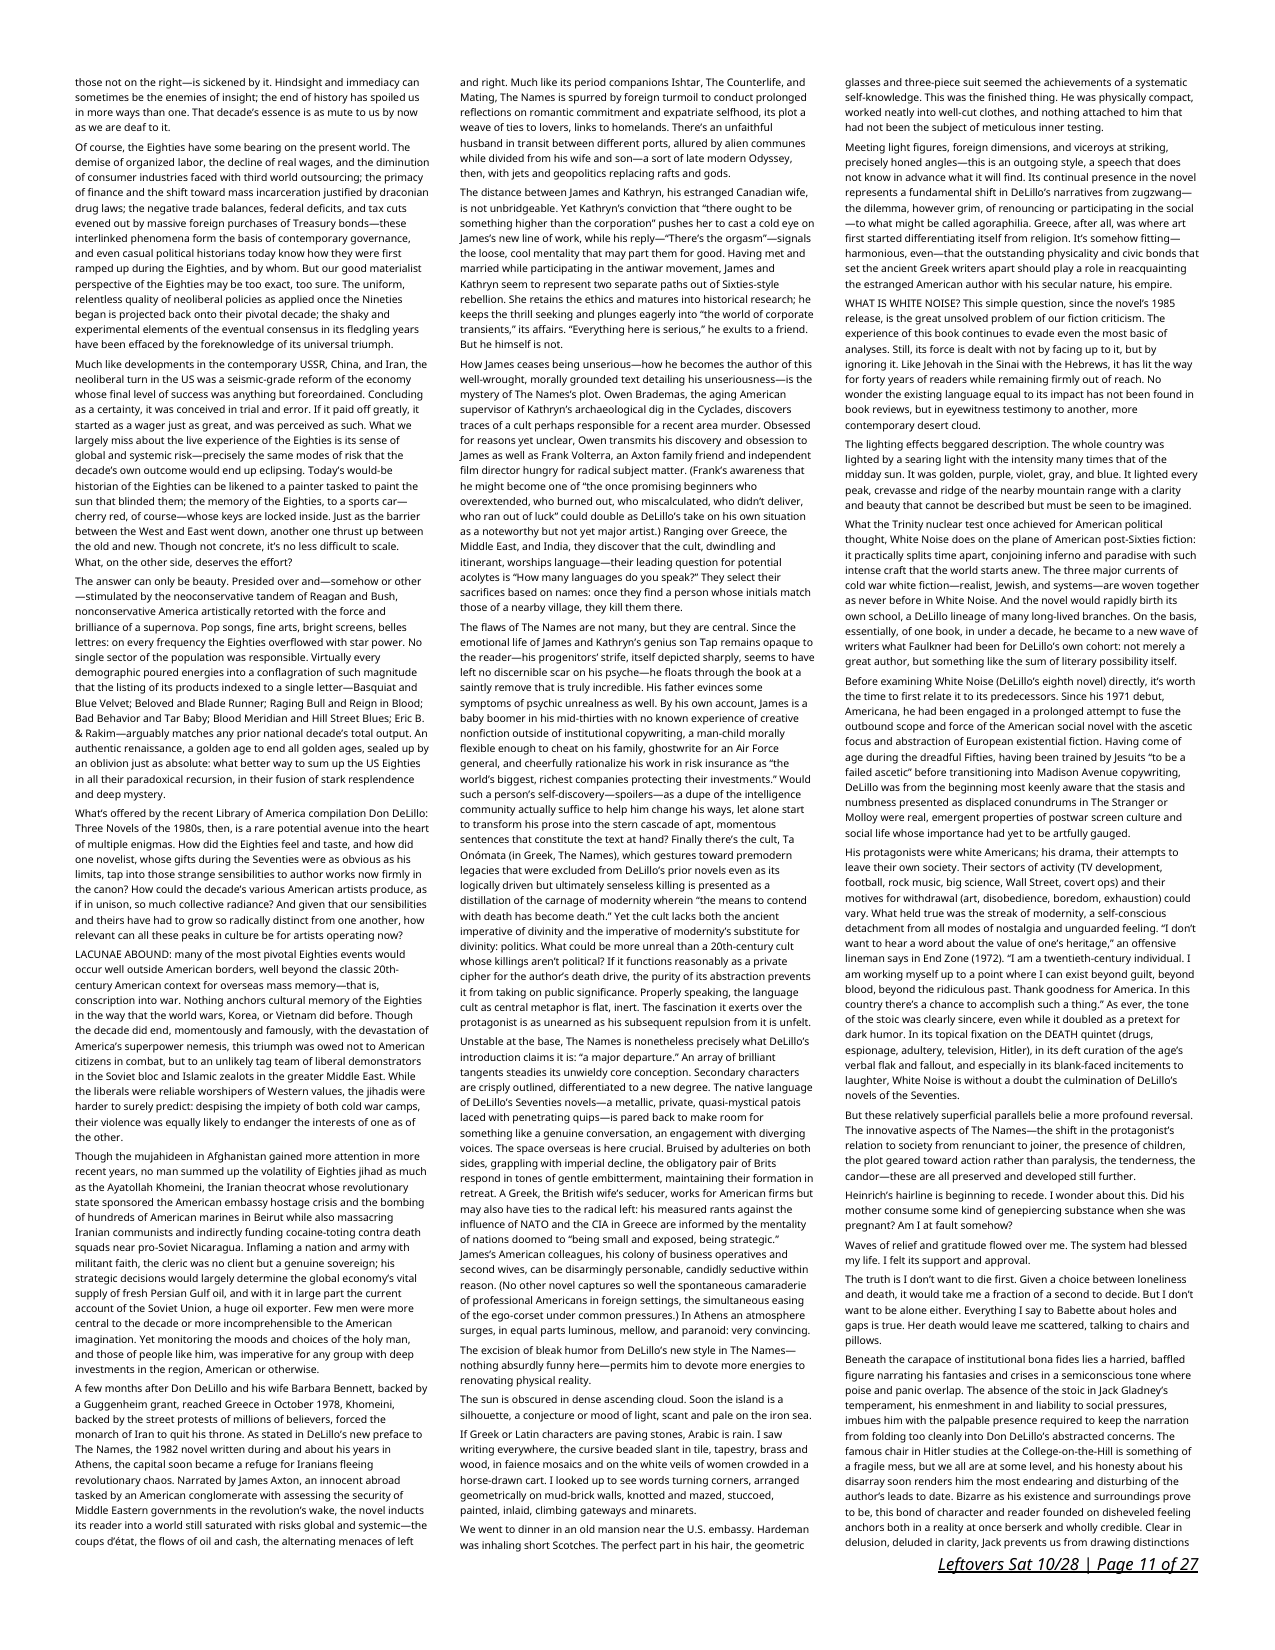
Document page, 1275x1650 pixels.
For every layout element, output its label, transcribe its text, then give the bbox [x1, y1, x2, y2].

text But these relatively superficial parallels belie a more profound reversal. The innovative aspects of The Names—the shift in the protagonist’s relation to society from renunciant to joiner, the presence of children, the plot geared toward action rather than paralysis, the tenderness, the candor—these are all preserved and developed still further. [845, 1108, 1200, 1183]
text Waves of relief and gratitude flowed over me. The system had blessed my life. I felt its support and approval. [845, 1238, 1200, 1267]
text The sun is obscured in dense ascending cloud. Soon the island is a silhouette, a conjecture or mood of light, scant and pale on the iron sea. [460, 1393, 815, 1422]
text How James ceases being unserious—how he becomes the author of this well-wrought, morally grounded text detailing his unseriousness—is the mystery of The Names’s plot. Owen Brademas, the aging American supervisor of Kathryn’s archaeological dig in the Cyclades, discovers traces of a cult perhaps responsible for a recent area murder. Obsessed for reasons yet unclear, Owen transmits his discovery and obsession to James as well as Frank Volterra, an Axton family friend and independent film director hungry for radical subject matter. (Frank’s awareness that he might become one of “the once promising beginners who overextended, who burned out, who miscalculated, who didn’t deliver, who ran out of luck” could double as DeLillo’s take on his own situation as a noteworthy but not yet major artist.) Ranging over Greece, the Middle East, and India, they discover that the cult, dwindling and itinerant, worships language—their leading question for potential acolytes is “How many languages do you speak?” They select their sacrifices based on names: once they find a person whose initials match those of a nearby village, they kill them there. [460, 357, 815, 614]
text Much like developments in the contemporary USSR, China, and Iran, the neoliberal turn in the US was a seismic-grade reform of the economy whose final level of success was anything but foreordained. Concluding as a certainty, it was conceived in trial and error. If it paid off greatly, it started as a wager just as great, and was perceived as such. What we largely miss about the live experience of the Eighties is its sense of global and systemic risk—precisely the same modes of risk that the decade’s own outcome would end up eclipsing. Today’s would-be historian of the Eighties can be likened to a painter tasked to paint the sun that blinded them; the memory of the Eighties, to a sports car—cherry red, of course—whose keys are locked inside. Just as the barrier between the West and East went down, another one thrust up between the old and new. Though not concrete, it’s no less difficult to scale. What, on the other side, deserves the effort? [75, 357, 430, 569]
text The distance between James and Kathryn, his estranged Canadian wife, is not unbridgeable. Yet Kathryn’s conviction that “there ought to be something higher than the corporation” pushes her to cast a cold eye on James’s new line of work, while his reply—“There’s the orgasm”—signals the loose, cool mentality that may part them for good. Having met and married while participating in the antiwar movement, James and Kathryn seem to represent two separate paths out of Sixties-style rebellion. She retains the ethics and matures into historical research; he keeps the thrill seeking and plunges eagerly into “the world of corporate transients,” its affairs. “Everything here is serious,” he exults to a friend. But he himself is not. [460, 186, 815, 352]
text Before examining White Noise (DeLillo’s eighth novel) directly, it’s worth the time to first relate it to its predecessors. Since his 1971 debut, Americana, he had been engaged in a prolonged attempt to fuse the outbound scope and force of the American social novel with the ascetic focus and abstraction of European existential fiction. Having come of age during the dreadful Fifties, having been trained by Jesuits “to be a failed ascetic” before transitioning into Madison Avenue copywriting, DeLillo was from the beginning most keenly aware that the stasis and numbness presented as displaced conundrums in The Stranger or Molloy were real, emergent properties of postwar screen culture and social life whose importance had yet to be artfully gauged. [845, 674, 1200, 840]
text Though the mujahideen in Afghanistan gained more attention in more recent years, no man summed up the volatility of Eighties jihad as much as the Ayatollah Khomeini, the Iranian theocrat whose revolutionary state sponsored the American embassy hostage crisis and the bombing of hundreds of American marines in Beirut while also massacring Iranian communists and indirectly funding cocaine-toting contra death squads near pro-Soviet Nicaragua. Inflaming a nation and army with militant faith, the cleric was no client but a genuine sovereign; his strategic decisions would largely determine the global economy’s vital supply of fresh Persian Gulf oil, and with it in large part the current account of the Soviet Union, a huge oil exporter. Few men were more central to the decade or more incomprehensible to the American imagination. Yet monitoring the moods and choices of the holy man, and those of people like him, was imperative for any group with deep investments in the region, American or otherwise. [75, 1149, 430, 1376]
text Meeting light figures, foreign dimensions, and viceroys at striking, precisely honed angles—this is an outgoing style, a speech that does not know in advance what it will find. Its continual presence in the novel represents a fundamental shift in DeLillo’s narratives from zugzwang—the dilemma, however grim, of renouncing or participating in the social—to what might be called agoraphilia. Greece, after all, was where art first started differentiating itself from religion. It’s somehow fitting—harmonious, even—that the outstanding physicality and civic bonds that set the ancient Greek writers apart should play a role in reacquainting the estranged American author with his secular nature, his empire. [845, 140, 1200, 291]
text His protagonists were white Americans; his drama, their attempts to leave their own society. Their sectors of activity (TV development, football, rock music, big science, Wall Street, covert ops) and their motives for withdrawal (art, disobedience, boredom, exhaustion) could vary. What held true was the streak of modernity, a self-conscious detachment from all modes of nostalgia and unguarded feeling. “I don’t want to hear a word about the value of one’s heritage,” an offensive lineman says in End Zone (1972). “I am a twentieth-century individual. I am working myself up to a point where I can exist beyond guilt, beyond blood, beyond the ridiculous past. Thank goodness for America. In this country there’s a chance to accomplish such a thing.” As ever, the tone of the stoic was clearly sincere, even while it doubled as a pretext for dark humor. In its topical fixation on the DEATH quintet (drugs, espionage, adultery, television, Hitler), in its deft curation of the age’s verbal flak and fallout, and especially in its blank-faced incitements to laughter, White Noise is without a doubt the culmination of DeLillo’s novels of the Seventies. [845, 845, 1200, 1103]
text The flaws of The Names are not many, but they are central. Since the emotional life of James and Kathryn’s genius son Tap remains opaque to the reader—his progenitors’ strife, itself depicted sharply, seems to have left no discernible scar on his psyche—he floats through the book at a saintly remove that is truly incredible. His father evinces some symptoms of psychic unrealness as well. By his own account, James is a baby boomer in his mid-thirties with no known experience of creative nonfiction outside of institutional copywriting, a man-child morally flexible enough to cheat on his family, ghostwrite for an Air Force general, and cheerfully rationalize his work in risk insurance as “the world’s biggest, richest companies protecting their investments.” Would such a person’s self-discovery—spoilers—as a dupe of the intelligence community actually suffice to help him change his ways, let alone start to transform his prose into the stern cascade of apt, momentous sentences that constitute the text at hand? Finally there’s the cult, Ta Onómata (in Greek, The Names), which gestures toward premodern legacies that were excluded from DeLillo’s prior novels even as its logically driven but ultimately senseless killing is presented as a distillation of the carnage of modernity wherein “the means to contend with death has become death.” Yet the cult lacks both the ancient imperative of divinity and the imperative of modernity’s substitute for divinity: politics. What could be more unreal than a 20th-century cult whose killings aren’t political? If it functions reasonably as a private cipher for the author’s death drive, the purity of its abstraction prevents it from taking on public significance. Properly speaking, the language cult as central metaphor is flat, inert. The fascination it exerts over the protagonist is as unearned as his subsequent repulsion from it is unfelt. [460, 620, 815, 1029]
text Unstable at the base, The Names is nonetheless precisely what DeLillo’s introduction claims it is: “a major departure.” An array of brilliant tangents steadies its unwieldy core conception. Secondary characters are crisply outlined, differentiated to a new degree. The native language of DeLillo’s Seventies novels—a metallic, private, quasi-mystical patois laced with penetrating quips—is pared back to make room for something like a genuine conversation, an engagement with diverging voices. The space overseas is here crucial. Bruised by adulteries on both sides, grappling with imperial decline, the obligatory pair of Brits respond in tones of gentle embitterment, maintaining their formation in retreat. A Greek, the British wife’s seducer, works for American firms but may also have ties to the radical left: his measured rants against the influence of NATO and the CIA in Greece are informed by the mentality of nations doomed to “being small and exposed, being strategic.” James’s American colleagues, his colony of business operatives and second wives, can be disarmingly personable, candidly seductive within reason. (No other novel captures so well the spontaneous camaraderie of professional Americans in foreign settings, the simultaneous easing of the ego-corset under common pressures.) In Athens an atmosphere surges, in equal parts luminous, mellow, and paranoid: very convincing. [460, 1034, 815, 1338]
text Heinrich’s hairline is beginning to recede. I wonder about this. Did his mother consume some kind of genepiercing substance when she was pregnant? Am I at fault somehow? [845, 1188, 1200, 1233]
text What’s offered by the recent Library of America compilation Don DeLillo: Three Novels of the 1980s, then, is a rare potential avenue into the heart of multiple enigmas. How did the Eighties feel and taste, and how did one novelist, whose gifts during the Seventies were as obvious as his limits, tap into those strange sensibilities to author works now firmly in the canon? How could the decade’s various American artists produce, as if in unison, so much collective radiance? And given that our sensibilities and theirs have had to grow so radically distinct from one another, how relevant can all these peaks in culture be for artists operating now? [75, 806, 430, 942]
text WHAT IS WHITE NOISE? This simple question, since the novel’s 1985 release, is the great unsolved problem of our fiction criticism. The experience of this book continues to evade even the most basic of analyses. Still, its force is dealt with not by facing up to it, but by ignoring it. Like Jehovah in the Sinai with the Hebrews, it has lit the way for forty years of readers while remaining firmly out of reach. No wonder the existing language equal to its impact has not been found in book reviews, but in eyewitness testimony to another, more contemporary desert cloud. [845, 296, 1200, 432]
text Of course, the Eighties have some bearing on the present world. The demise of organized labor, the decline of real wages, and the diminution of consumer industries faced with third world outsourcing; the primacy of finance and the shift toward mass incarceration justified by draconian drug laws; the negative trade balances, federal deficits, and tax cuts evened out by massive foreign purchases of Treasury bonds—these interlinked phenomena form the basis of contemporary governance, and even casual political historians today know how they were first ramped up during the Eighties, and by whom. But our good materialist perspective of the Eighties may be too exact, too sure. The uniform, relentless quality of neoliberal policies as applied once the Nineties began is projected back onto their pivotal decade; the shaky and experimental elements of the eventual consensus in its fledgling years have been effaced by the foreknowledge of its universal triumph. [75, 140, 430, 352]
text The excision of bleak humor from DeLillo’s new style in The Names—nothing absurdly funny here—permits him to devote more energies to renovating physical reality. [460, 1343, 815, 1387]
text The lighting effects beggared description. The whole country was lighted by a searing light with the intensity many times that of the midday sun. It was golden, purple, violet, gray, and blue. It lighted every peak, crevasse and ridge of the nearby mountain range with a clarity and beauty that cannot be described but must be seen to be imagined. [845, 437, 1200, 512]
text The answer can only be beauty. Presided over and—somehow or other—stimulated by the neoconservative tandem of Reagan and Bush, nonconservative America artistically retorted with the force and brilliance of a supernova. Pop songs, fine arts, bright screens, belles lettres: on every frequency the Eighties overflowed with star power. No single sector of the population was responsible. Virtually every demographic poured energies into a conflagration of such magnitude that the listing of its products indexed to a single letter—Basquiat and Blue Velvet; Beloved and Blade Runner; Raging Bull and Reign in Blood; Bad Behavior and Tar Baby; Blood Meridian and Hill Street Blues; Eric B. & Rakim—arguably matches any prior national decade’s total output. An authentic renaissance, a golden age to end all golden ages, sealed up by an oblivion just as absolute: what better way to sum up the US Eighties in all their paradoxical recursion, in their fusion of stark resplendence and deep mystery. [75, 574, 430, 801]
text If Greek or Latin characters are paving stones, Arabic is rain. I saw writing everywhere, the cursive beaded slant in tile, tapestry, brass and wood, in faience mosaics and on the white veils of women crowded in a horse-drawn cart. I looked up to see words turning corners, arranged geometrically on mud-brick walls, knotted and mazed, stuccoed, painted, inlaid, climbing gateways and minarets. [460, 1427, 815, 1517]
text The truth is I don’t want to die first. Given a choice between loneliness and death, it would take me a fraction of a second to decide. But I don’t want to be alone either. Everything I say to Babette about holes and gaps is true. Her death would leave me scattered, talking to chairs and pillows. [845, 1272, 1200, 1347]
text LACUNAE ABOUND: many of the most pivotal Eighties events would occur well outside American borders, well beyond the classic 20th-century American context for overseas mass memory—that is, conscription into war. Nothing anchors cultural memory of the Eighties in the way that the world wars, Korea, or Vietnam did before. Though the decade did end, momentously and famously, with the devastation of America’s superpower nemesis, this triumph was owed not to American citizens in combat, but to an unlikely tag team of liberal demonstrators in the Soviet bloc and Islamic zealots in the greater Middle East. While the liberals were reliable worshipers of Western values, the jihadis were harder to surely predict: despising the impiety of both cold war camps, their violence was equally likely to endanger the interests of one as of the other. [75, 947, 430, 1144]
text What the Trinity nuclear test once achieved for American political thought, White Noise does on the plane of American post-Sixties fiction: it practically splits time apart, conjoining inferno and paradise with such intense craft that the world starts anew. The three major currents of cold war white fiction—realist, Jewish, and systems—are woven together as never before in White Noise. And the novel would rapidly birth its own school, a DeLillo lineage of many long-lived branches. On the basis, essentially, of one book, in under a decade, he became to a new wave of writers what Faulkner had been for DeLillo’s own cohort: not merely a great author, but something like the sum of literary possibility itself. [845, 517, 1200, 668]
